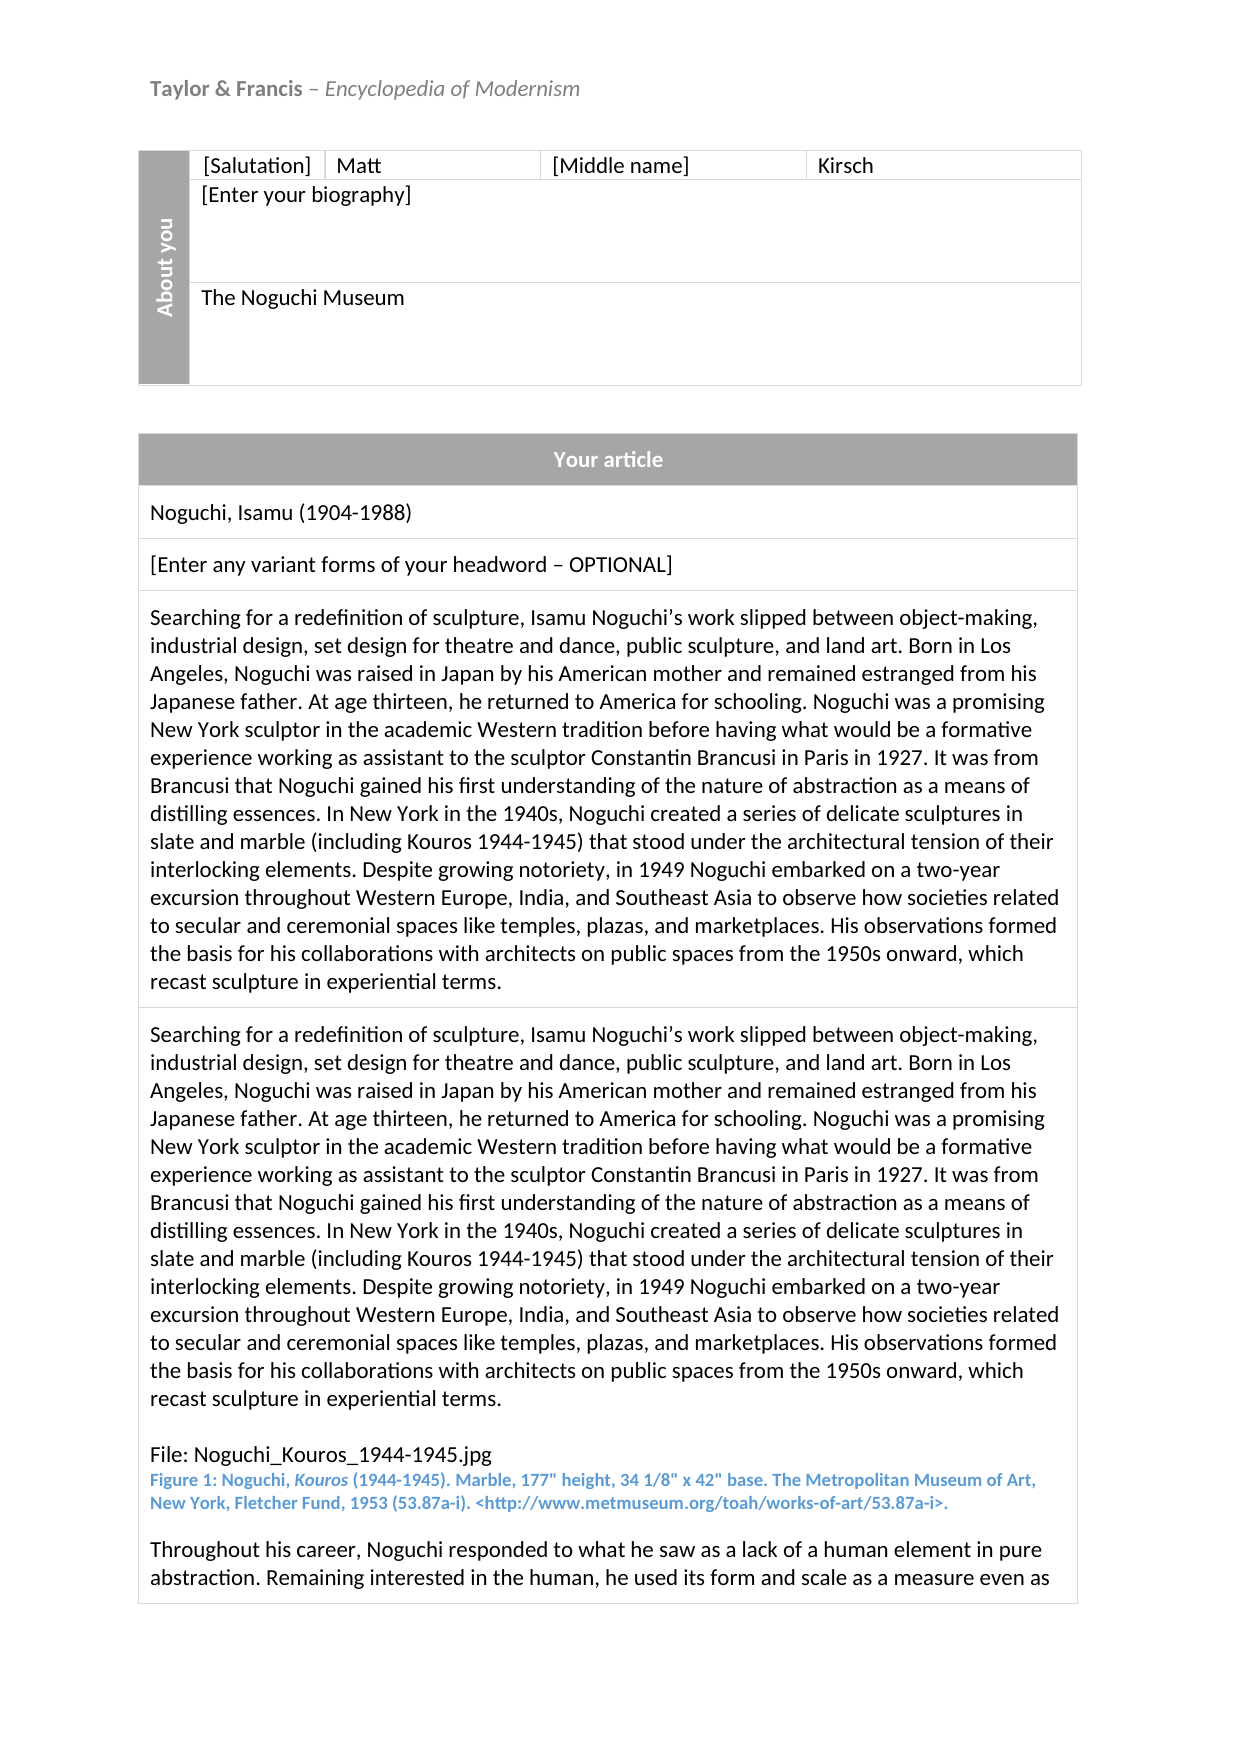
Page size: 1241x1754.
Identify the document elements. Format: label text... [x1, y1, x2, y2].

table_header About you [139, 151, 189, 384]
table_header Your article [139, 434, 1077, 485]
